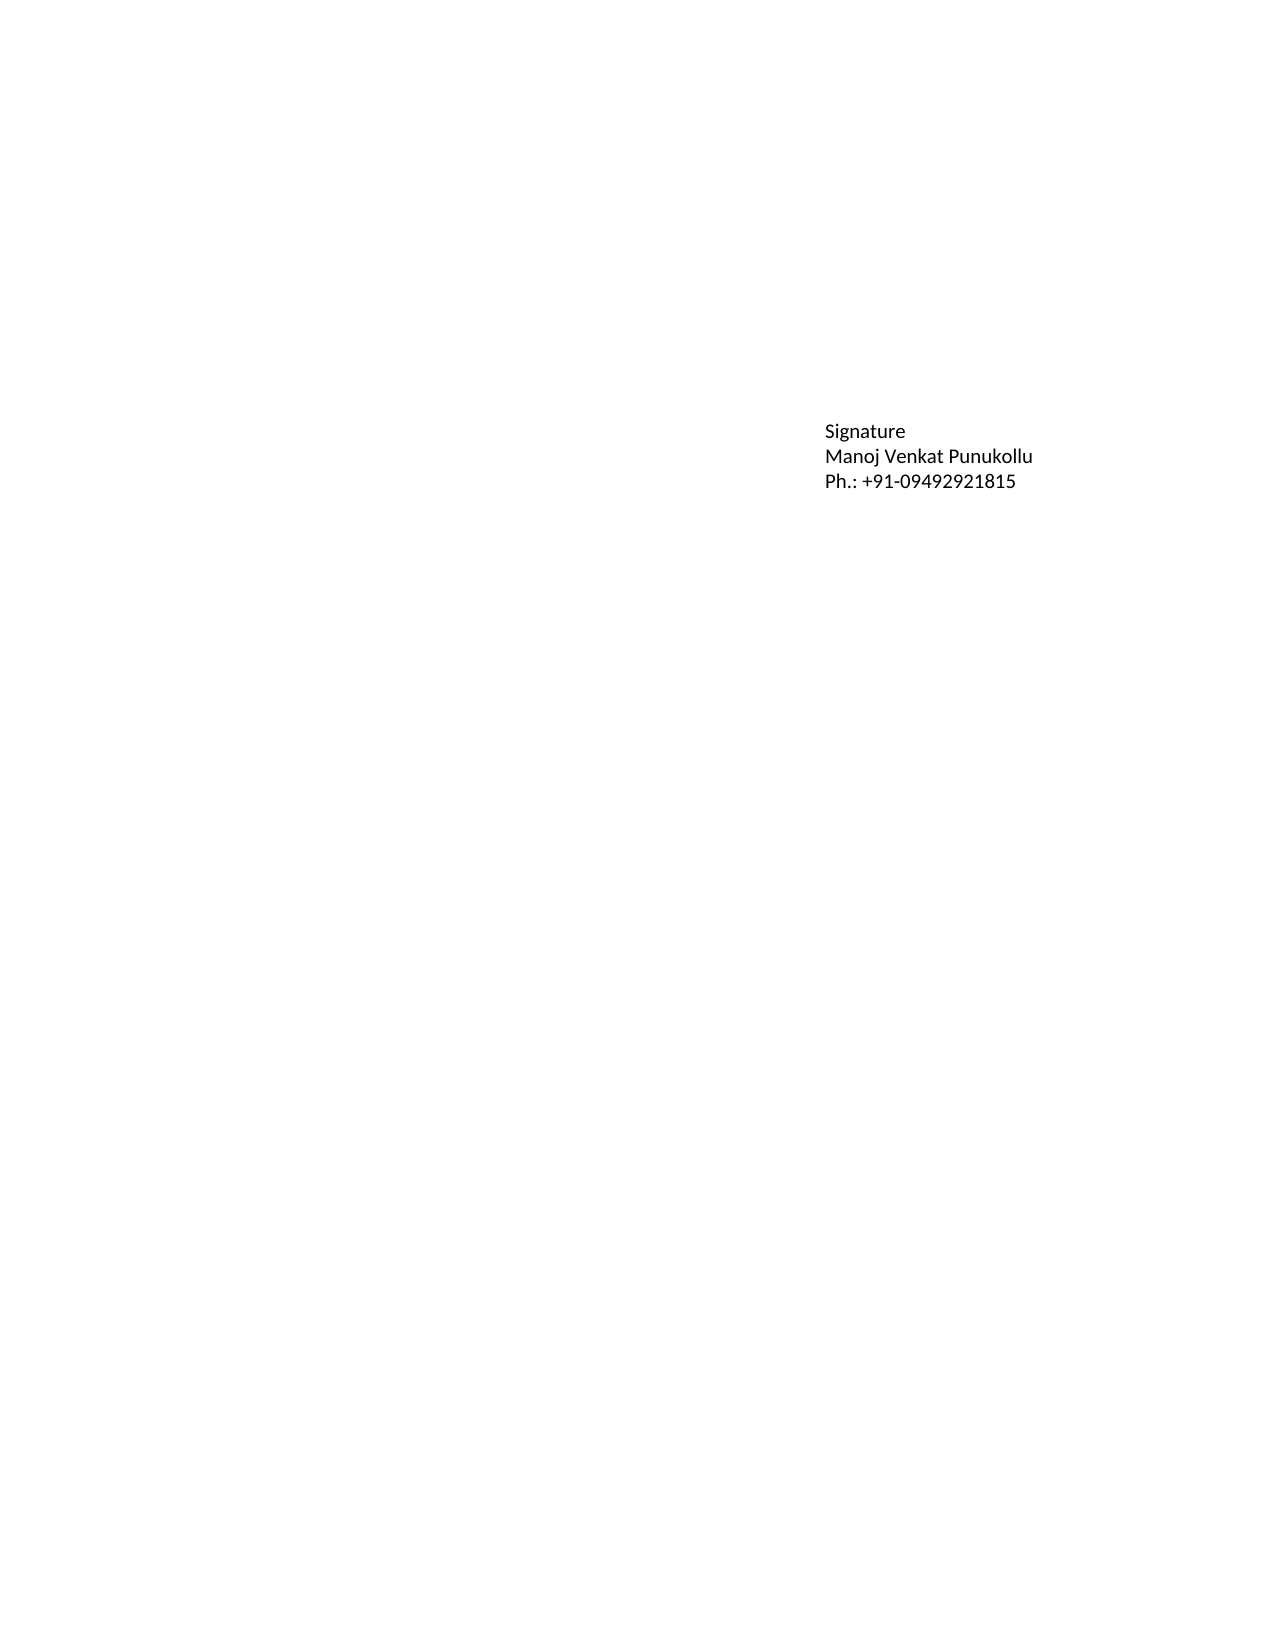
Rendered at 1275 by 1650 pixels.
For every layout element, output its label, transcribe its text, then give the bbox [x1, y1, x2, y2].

text Ph.: +91-09492921815 [750, 469, 1200, 494]
text Signature [750, 418, 1200, 443]
text Manoj Venkat Punukollu [75, 443, 1200, 469]
